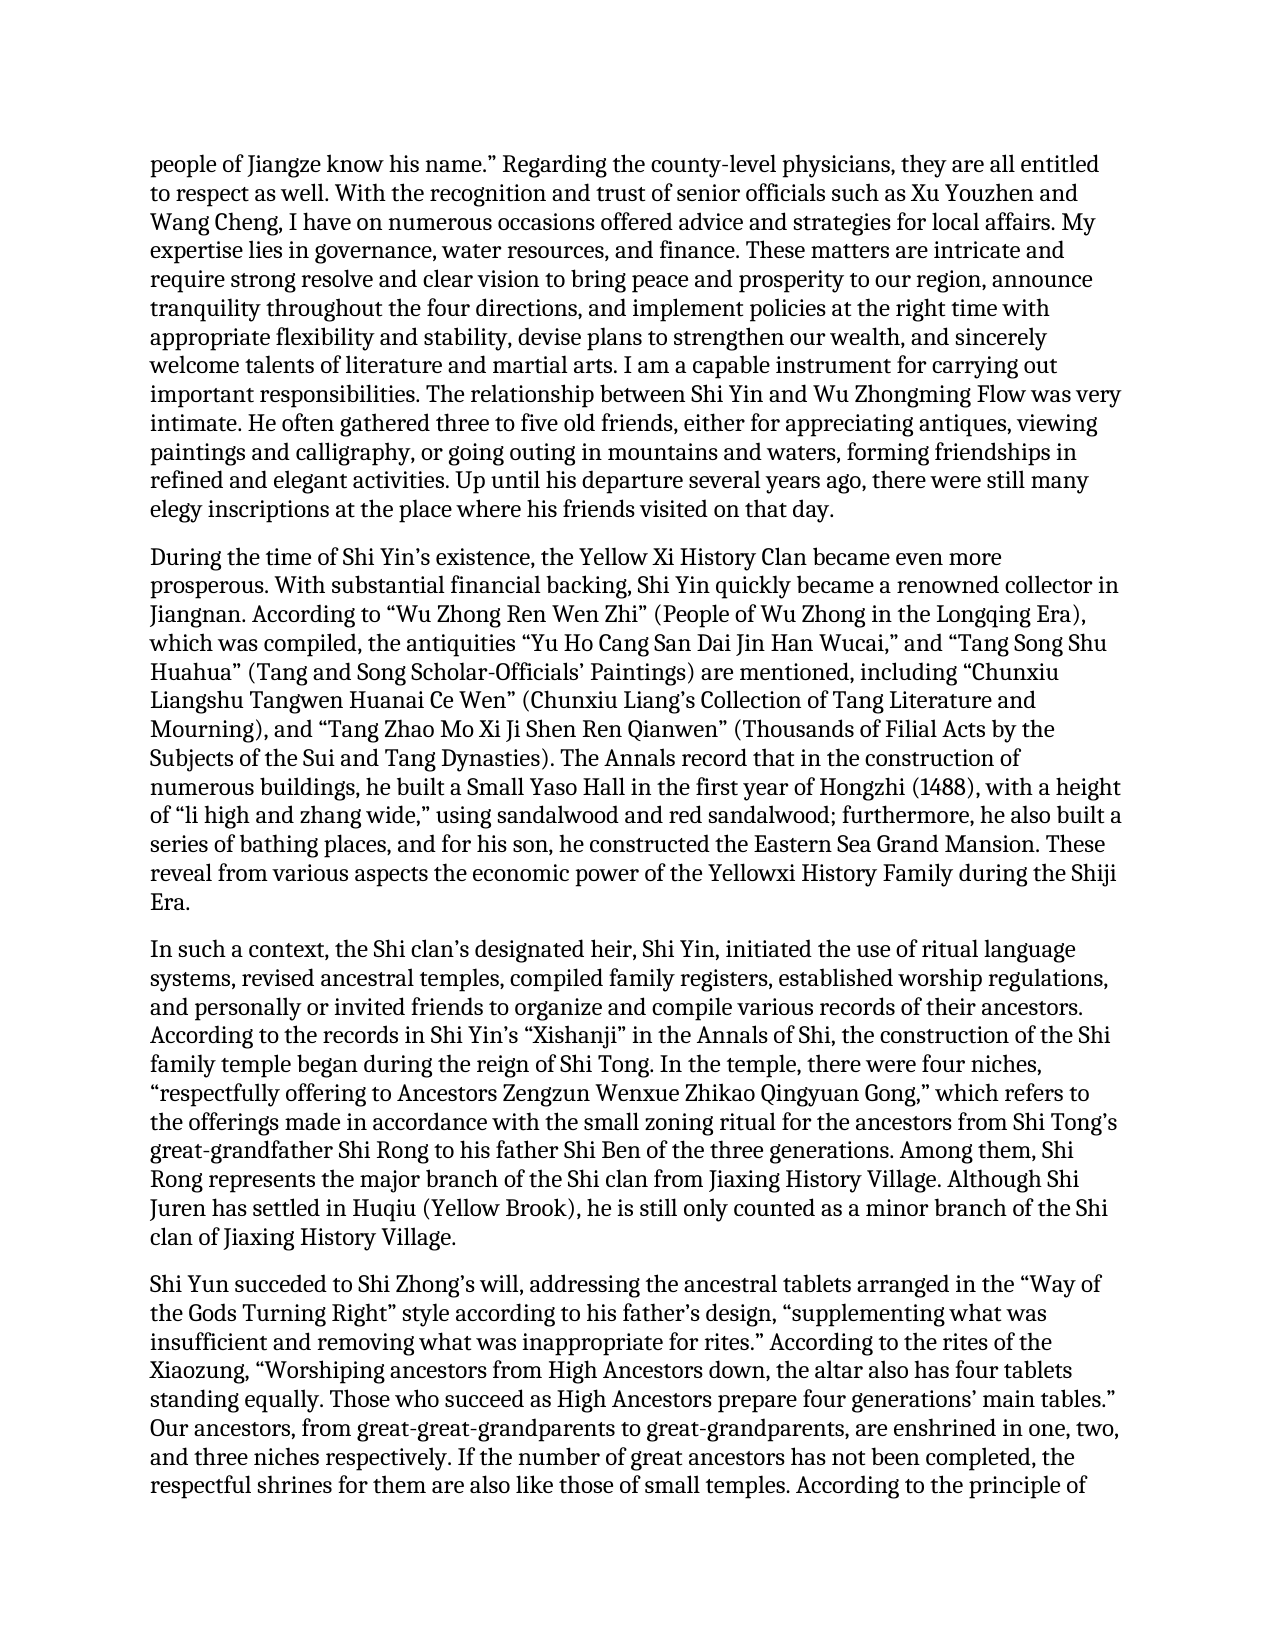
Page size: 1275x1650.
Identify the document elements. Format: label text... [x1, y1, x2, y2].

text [150, 150, 1125, 524]
text During the time of Shi Yin’s existence, the Yellow Xi History Clan became even more prosperous. With substantial financial backing, Shi Yin quickly became a renowned collector in Jiangnan. According to “Wu Zhong Ren Wen Zhi” (People of Wu Zhong in the Longqing Era), which was compiled, the antiquities “Yu Ho Cang San Dai Jin Han Wucai,” and “Tang Song Shu Huahua” (Tang and Song Scholar-Officials’ Paintings) are mentioned, including “Chunxiu Liangshu Tangwen Huanai Ce Wen” (Chunxiu Liang’s Collection of Tang Literature and Mourning), and “Tang Zhao Mo Xi Ji Shen Ren Qianwen” (Thousands of Filial Acts by the Subjects of the Sui and Tang Dynasties). The Annals record that in the construction of numerous buildings, he built a Small Yaso Hall in the first year of Hongzhi (1488), with a height of “li high and zhang wide,” using sandalwood and red sandalwood; furthermore, he also built a series of bathing places, and for his son, he constructed the Eastern Sea Grand Mansion. These reveal from various aspects the economic power of the Yellowxi History Family during the Shiji Era. [150, 542, 1125, 916]
text In such a context, the Shi clan’s designated heir, Shi Yin, initiated the use of ritual language systems, revised ancestral temples, compiled family registers, established worship regulations, and personally or invited friends to organize and compile various records of their ancestors. According to the records in Shi Yin’s “Xishanji” in the Annals of Shi, the construction of the Shi family temple began during the reign of Shi Tong. In the temple, there were four niches, “respectfully offering to Ancestors Zengzun Wenxue Zhikao Qingyuan Gong,” which refers to the offerings made in accordance with the small zoning ritual for the ancestors from Shi Tong’s great-grandfather Shi Rong to his father Shi Ben of the three generations. Among them, Shi Rong represents the major branch of the Shi clan from Jiaxing History Village. Although Shi Juren has settled in Huqiu (Yellow Brook), he is still only counted as a minor branch of the Shi clan of Jiaxing History Village. [150, 935, 1125, 1251]
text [150, 1270, 1125, 1500]
